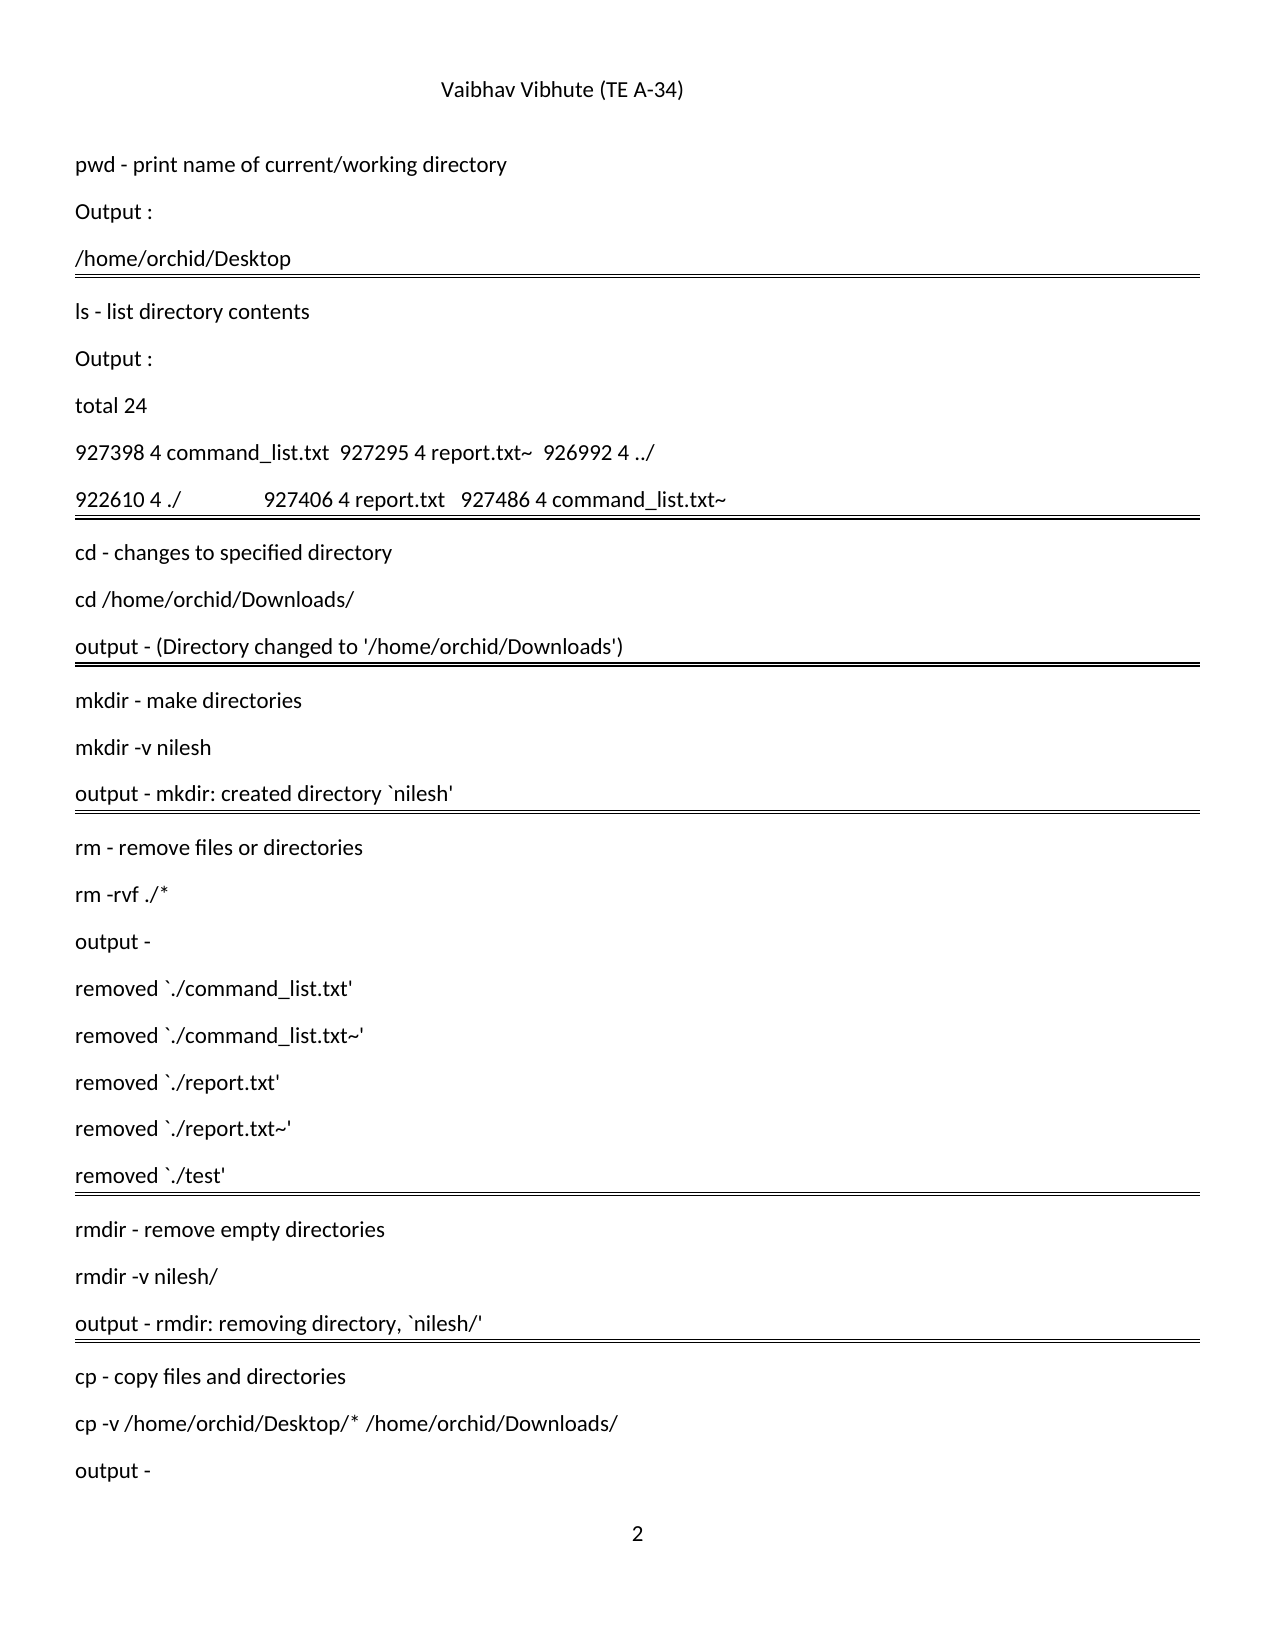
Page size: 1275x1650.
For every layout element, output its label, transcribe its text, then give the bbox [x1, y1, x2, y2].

text removed `./report.txt' [75, 1068, 1200, 1096]
text 927398 4 command_list.txt 927295 4 report.txt~ 926992 4 ../ [75, 438, 1200, 466]
text mkdir - make directories [75, 686, 1200, 714]
text cd - changes to specified directory [75, 538, 1200, 566]
text rm -rvf ./* [75, 880, 1200, 908]
text output - rmdir: removing directory, `nilesh/' [75, 1309, 1200, 1339]
text removed `./command_list.txt~' [75, 1021, 1200, 1049]
text pwd - print name of current/working directory [75, 150, 1200, 178]
text removed `./command_list.txt' [75, 974, 1200, 1002]
text cp -v /home/orchid/Desktop/* /home/orchid/Downloads/ [75, 1409, 1200, 1437]
text cp - copy files and directories [75, 1362, 1200, 1390]
text Output : [75, 344, 1200, 372]
text 922610 4 ./ 927406 4 report.txt 927486 4 command_list.txt~ [75, 485, 1200, 515]
text rm - remove files or directories [75, 833, 1200, 861]
text output - (Directory changed to '/home/orchid/Downloads') [75, 632, 1200, 662]
text total 24 [75, 391, 1200, 419]
text removed `./report.txt~' [75, 1114, 1200, 1142]
text ls - list directory contents [75, 297, 1200, 325]
text rmdir - remove empty directories [75, 1215, 1200, 1243]
text rmdir -v nilesh/ [75, 1262, 1200, 1290]
text mkdir -v nilesh [75, 733, 1200, 761]
text removed `./test' [75, 1161, 1200, 1192]
text output - mkdir: created directory `nilesh' [75, 779, 1200, 810]
text output - [75, 927, 1200, 955]
text /home/orchid/Desktop [75, 244, 1200, 274]
text Output : [75, 197, 1200, 225]
text cd /home/orchid/Downloads/ [75, 585, 1200, 613]
text output - [75, 1456, 1200, 1484]
